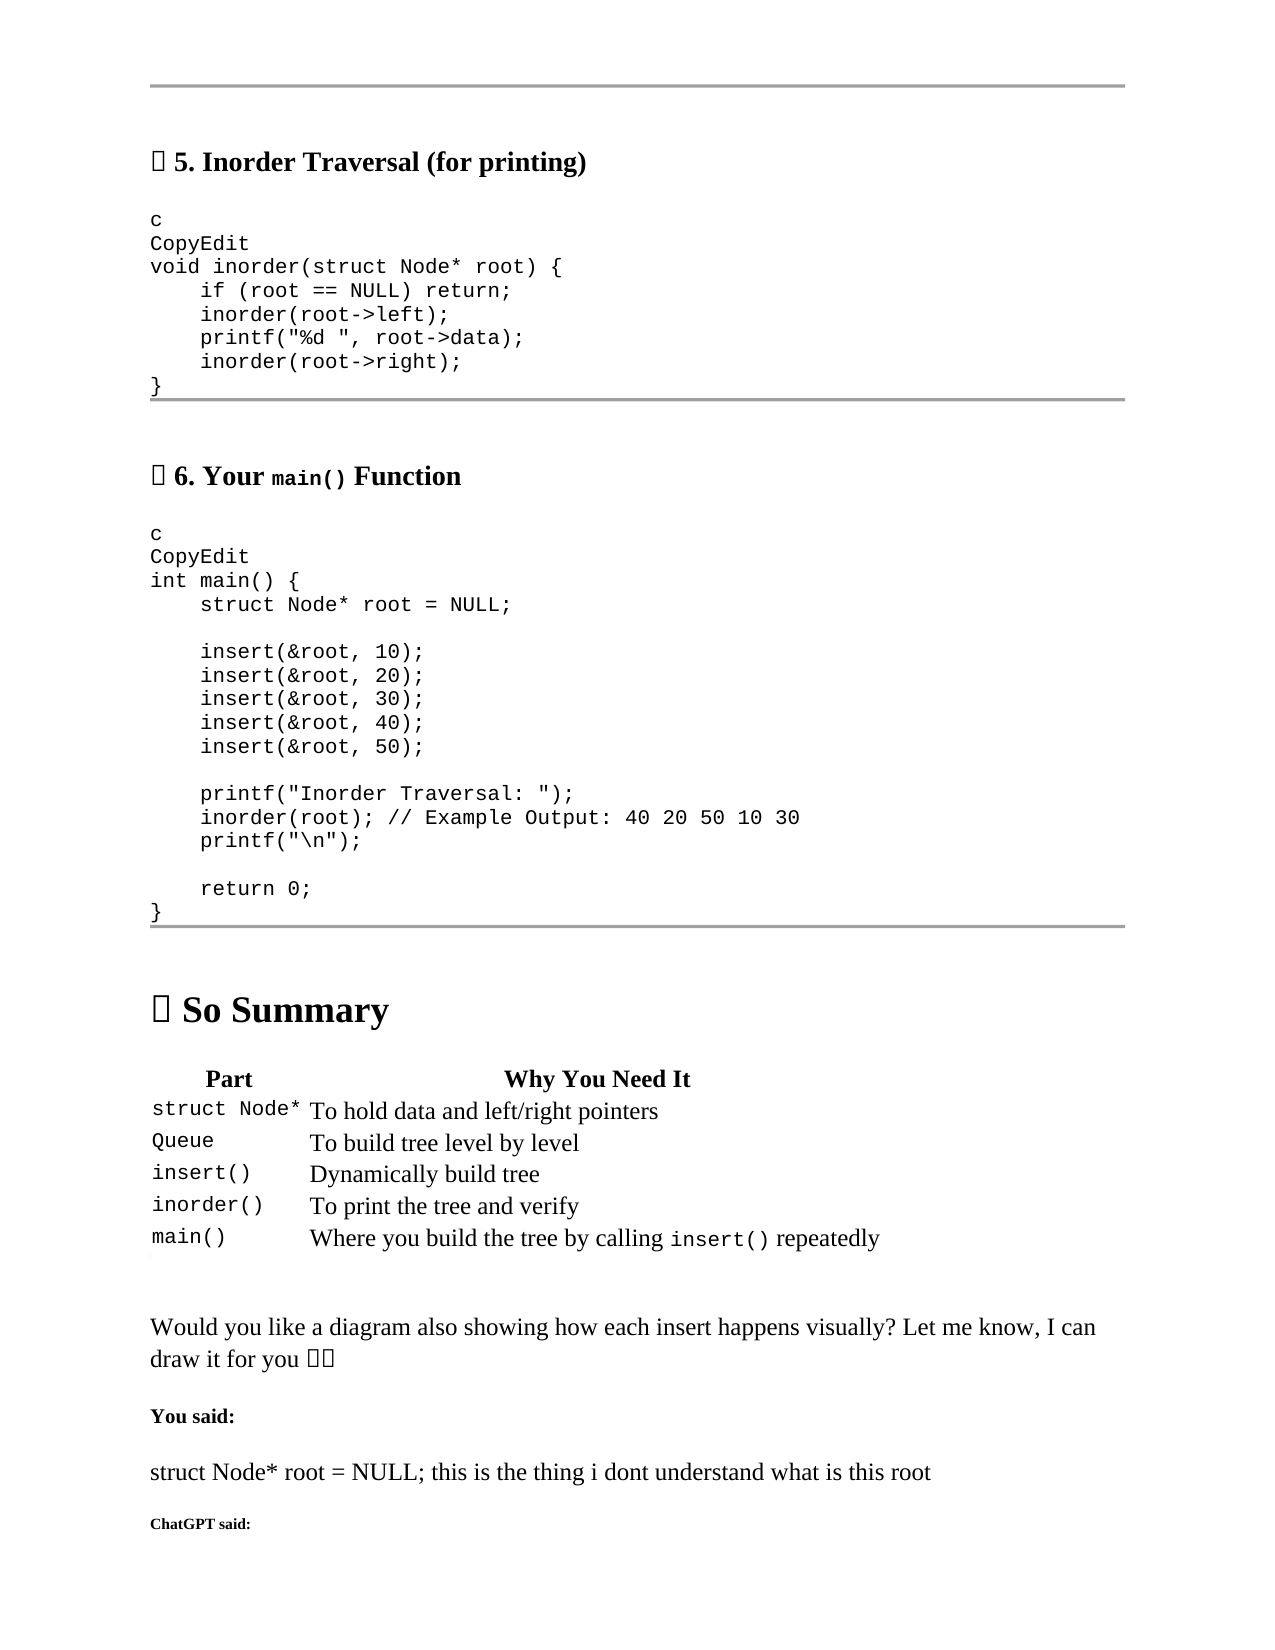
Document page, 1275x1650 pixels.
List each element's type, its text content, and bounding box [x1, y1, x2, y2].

text int main() { [150, 570, 1125, 594]
table_cell struct Node* [150, 1094, 308, 1126]
table_cell To print the tree and verify [308, 1190, 886, 1222]
table_cell insert() [150, 1158, 308, 1190]
text ChatGPT said: [150, 1515, 1125, 1533]
table_cell main() [150, 1222, 308, 1254]
text insert(&root, 40); [150, 712, 1125, 736]
text CopyEdit [150, 547, 1125, 570]
table_cell inorder() [150, 1190, 308, 1222]
text printf("Inorder Traversal: "); [150, 783, 1125, 807]
text insert(&root, 50); [150, 736, 1125, 759]
table_header Why You Need It [308, 1062, 886, 1094]
text Would you like a diagram also showing how each insert happens visually? Let me know, I can draw it for you 🌳✨ [150, 1312, 1125, 1374]
text insert(&root, 20); [150, 665, 1125, 688]
text printf("%d ", root->data); [150, 327, 1125, 351]
table_cell Queue [150, 1126, 308, 1158]
table_cell Dynamically build tree [308, 1158, 886, 1190]
text } [150, 374, 1125, 398]
text You said: [150, 1403, 1125, 1428]
text void inorder(struct Node* root) { [150, 256, 1125, 280]
table_cell To build tree level by level [308, 1126, 886, 1158]
text if (root == NULL) return; [150, 280, 1125, 304]
text struct Node* root = NULL; this is the thing i dont understand what is this root [150, 1457, 1125, 1486]
text struct Node* root = NULL; [150, 594, 1125, 617]
text return 0; [150, 878, 1125, 901]
text insert(&root, 10); [150, 641, 1125, 665]
text ✅ 5. Inorder Traversal (for printing) [150, 142, 1125, 180]
text } [150, 901, 1125, 924]
text CopyEdit [150, 233, 1125, 256]
table_cell Where you build the tree by calling insert() repeatedly [308, 1222, 886, 1254]
text printf("\n"); [150, 830, 1125, 854]
table_header Part [150, 1062, 308, 1094]
table_cell To hold data and left/right pointers [308, 1094, 886, 1126]
text inorder(root->right); [150, 351, 1125, 374]
text inorder(root); // Example Output: 40 20 50 10 30 [150, 807, 1125, 830]
text ✅ 6. Your main() Function [150, 455, 1125, 494]
text inorder(root->left); [150, 304, 1125, 327]
text insert(&root, 30); [150, 688, 1125, 712]
text c [150, 209, 1125, 233]
text c [150, 523, 1125, 547]
text 🎯 So Summary [150, 982, 1125, 1033]
